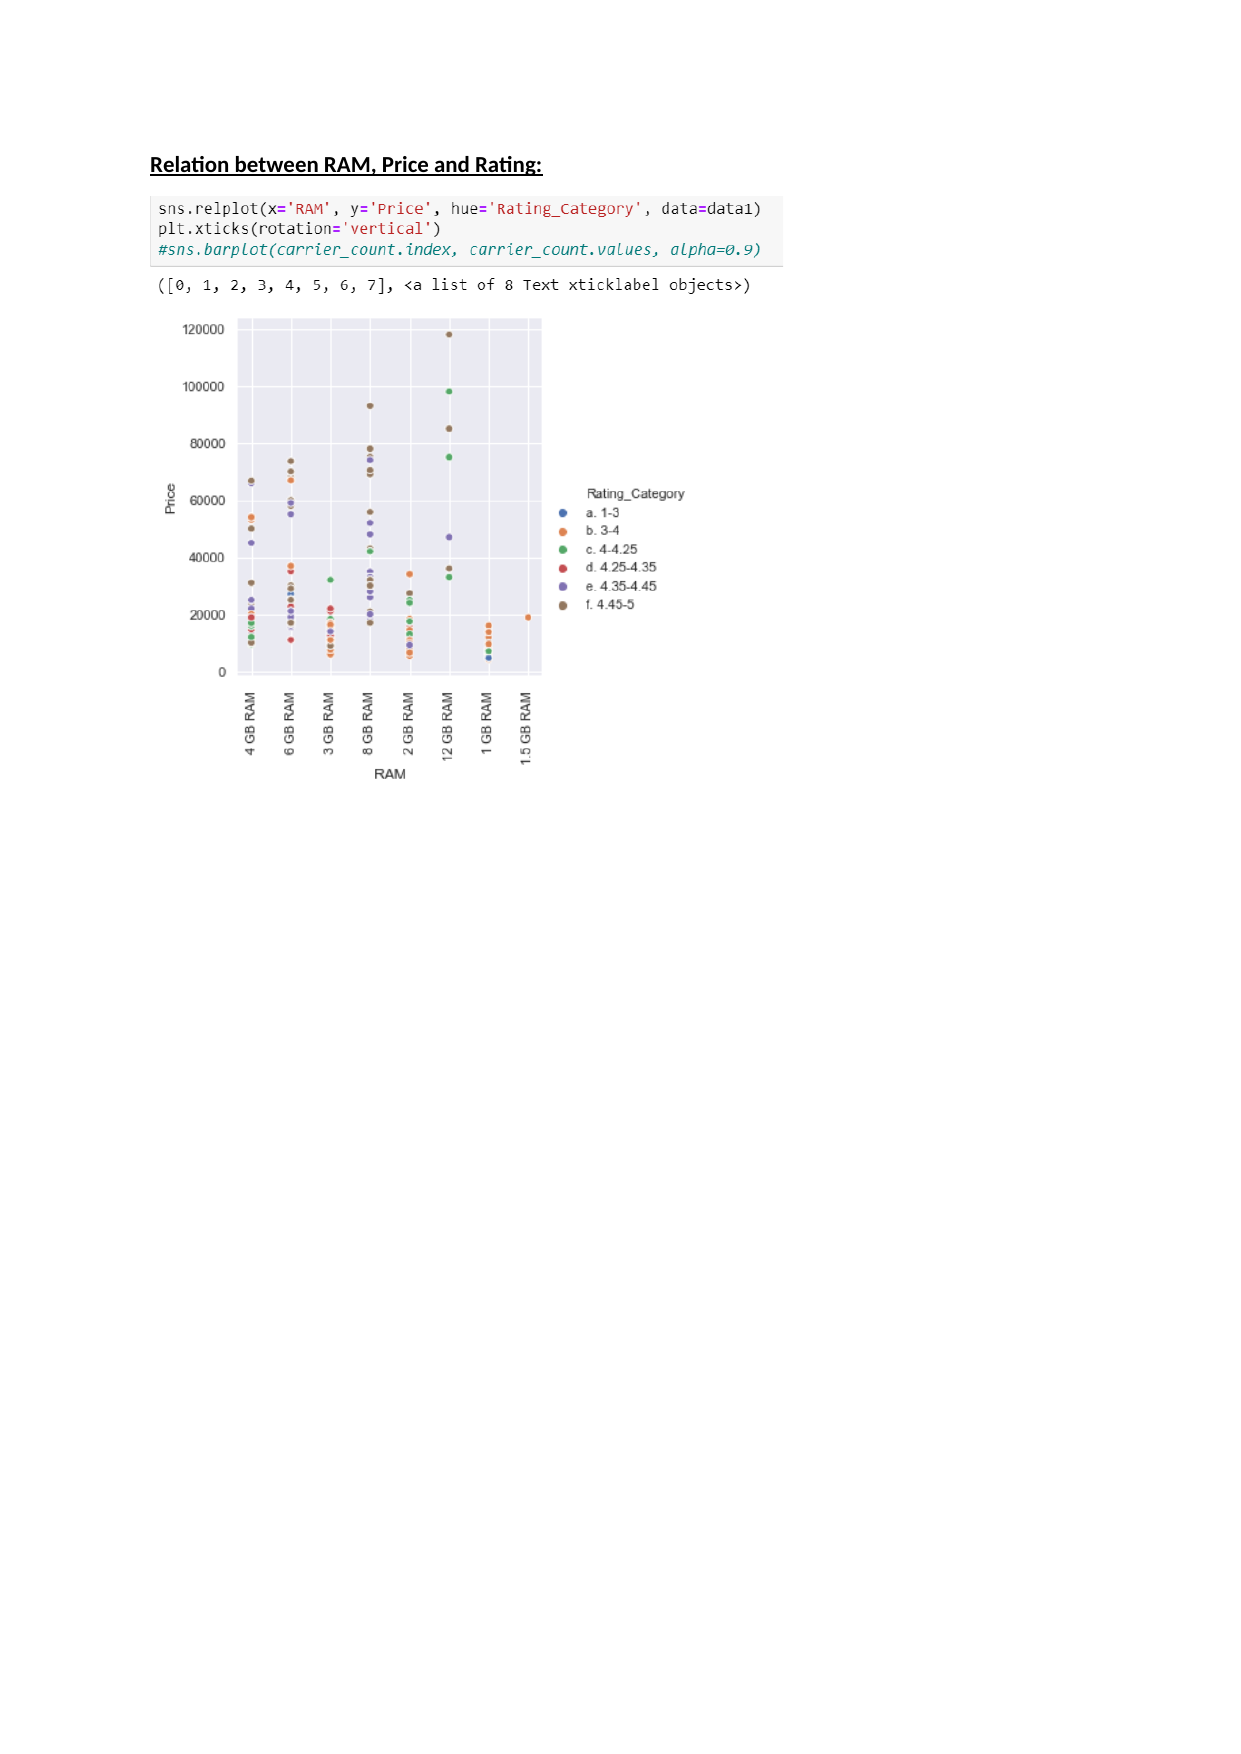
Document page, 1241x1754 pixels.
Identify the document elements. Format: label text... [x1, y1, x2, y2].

text Relation between RAM, Price and Rating: [150, 150, 1090, 178]
picture [150, 196, 784, 788]
